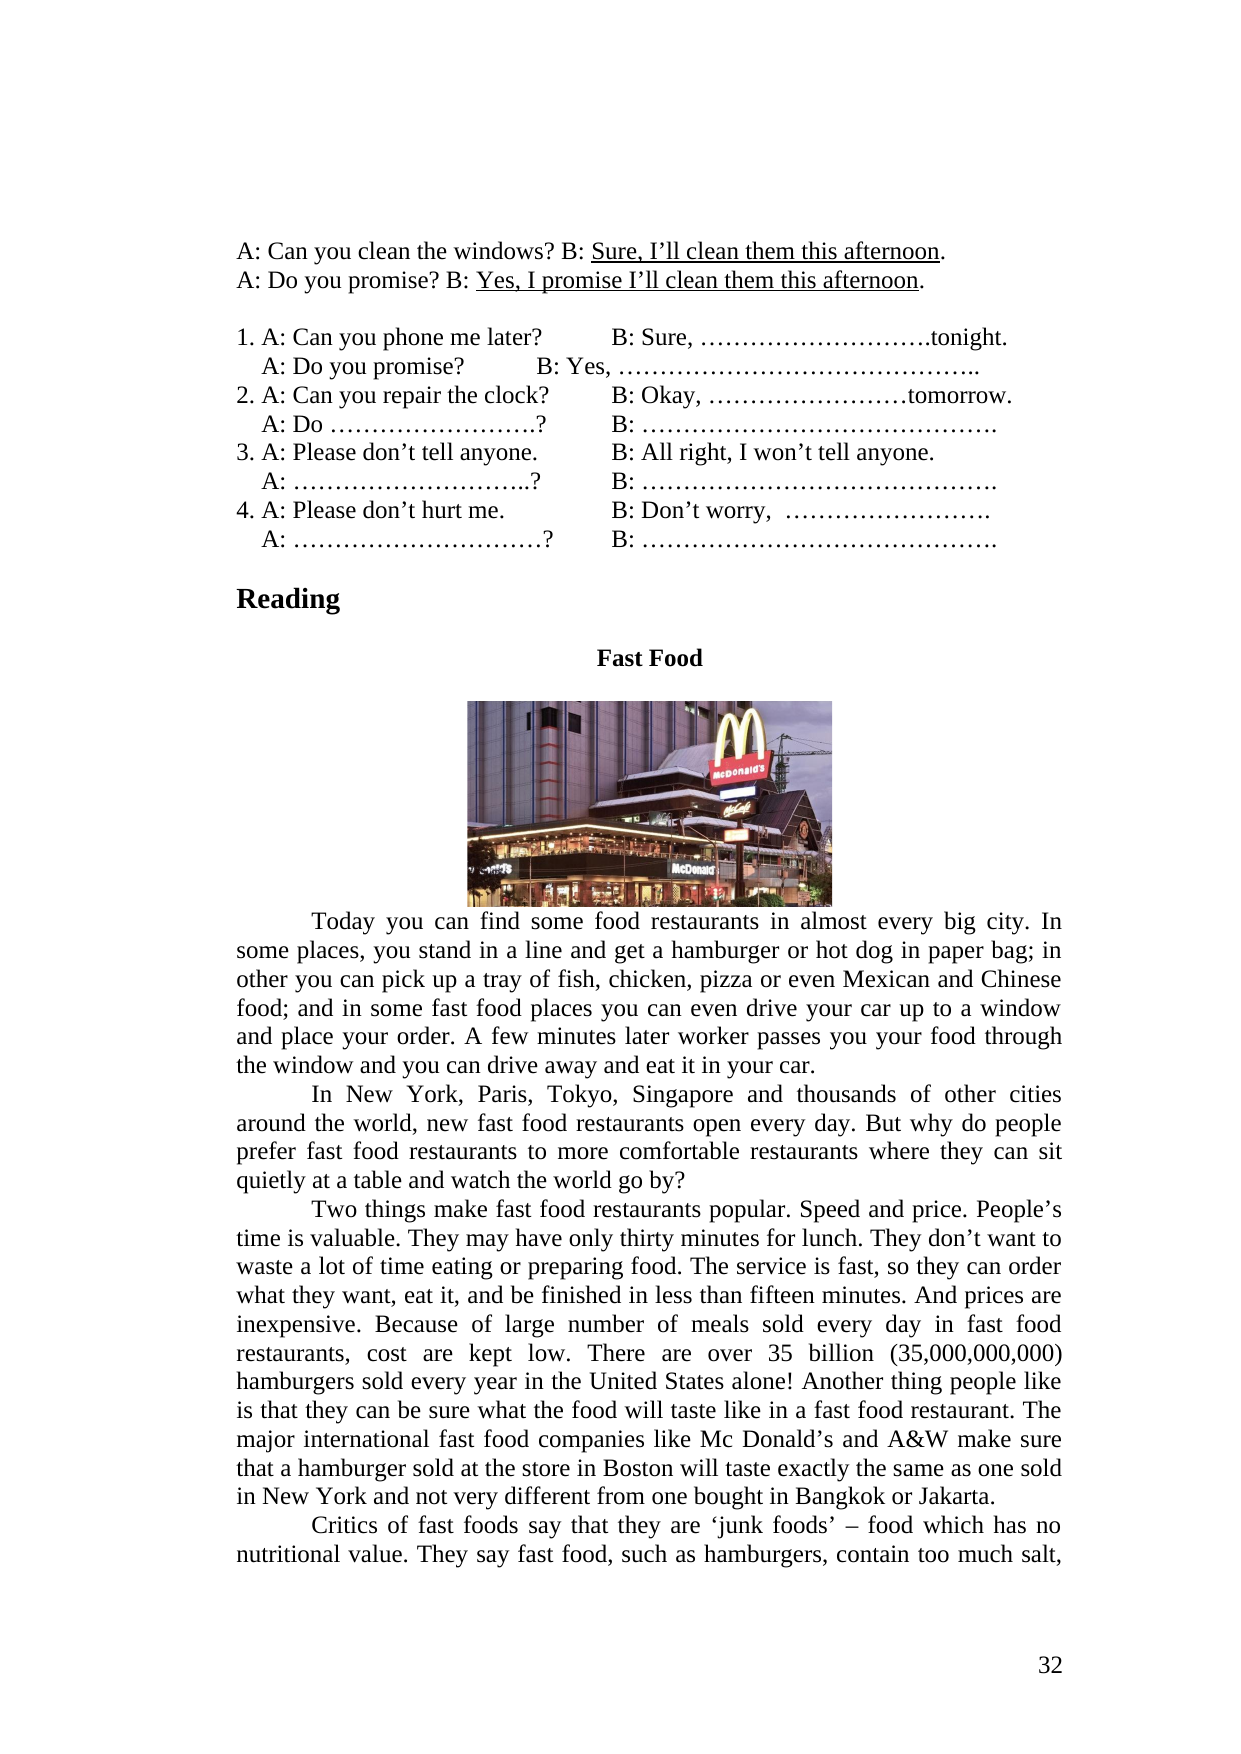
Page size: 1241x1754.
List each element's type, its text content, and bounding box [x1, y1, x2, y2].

text 3. A: Please don’t tell anyone. B: All right, I won’t tell anyone. [236, 437, 1063, 466]
text A: …………………………? B: ……………………………………. [236, 524, 1063, 552]
text Reading [236, 581, 1063, 615]
text 4. A: Please don’t hurt me. B: Don’t worry, ……………………. [236, 495, 1063, 524]
picture [467, 701, 833, 907]
text 1. A: Can you phone me later? B: Sure, ……………………….tonight. [236, 322, 1063, 351]
text Two things make fast food restaurants popular. Speed and price. People’s time is valuable. They may have only thirty minutes for lunch. They don’t want to waste a lot of time eating or preparing food. The service is fast, so they can order what they want, eat it, and be finished in less than fifteen minutes. And prices are inexpensive. Because of large number of meals sold every day in fast food restaurants, cost are kept low. There are over 35 billion (35,000,000,000) hamburgers sold every year in the alone! Another thing people like is that they can be sure what the food will taste like in a fast food restaurant. The major international fast food companies like Mc Donald’s and A&W make sure that a hamburger sold at the store in Boston will taste exactly the same as one sold in New York and not very different from one bought in Bangkok or Jakarta. [236, 1194, 1063, 1510]
text 2. A: Can you repair the clock? B: Okay, ……………………tomorrow. [236, 380, 1063, 409]
text A: Can you clean the windows? B: Sure, I’ll clean them this afternoon. [236, 236, 1063, 265]
text Fast Food [236, 643, 1063, 672]
text In , , and thousands of other cities around the world, new fast food restaurants open every day. But why do people prefer fast food restaurants to more comfortable restaurants where they can sit quietly at a table and watch the world go by? [236, 1079, 1063, 1194]
text A: Do you promise? B: Yes, I promise I’ll clean them this afternoon. [236, 265, 1063, 294]
text Today you can find some food restaurants in almost every big city. In some places, you stand in a line and get a hamburger or hot dog in paper bag; in other you can pick up a tray of fish, chicken, pizza or even Mexican and Chinese food; and in some fast food places you can even drive your car up to a window and place your order. A few minutes later worker passes you your food through the window and you can drive away and eat it in your car. [236, 906, 1063, 1079]
text A: Do …………………….? B: ……………………………………. [236, 409, 1063, 437]
text A: Do you promise? B: Yes, …………………………………….. [236, 351, 1063, 380]
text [236, 1510, 1063, 1568]
text A: ………………………..? B: ……………………………………. [236, 466, 1063, 495]
